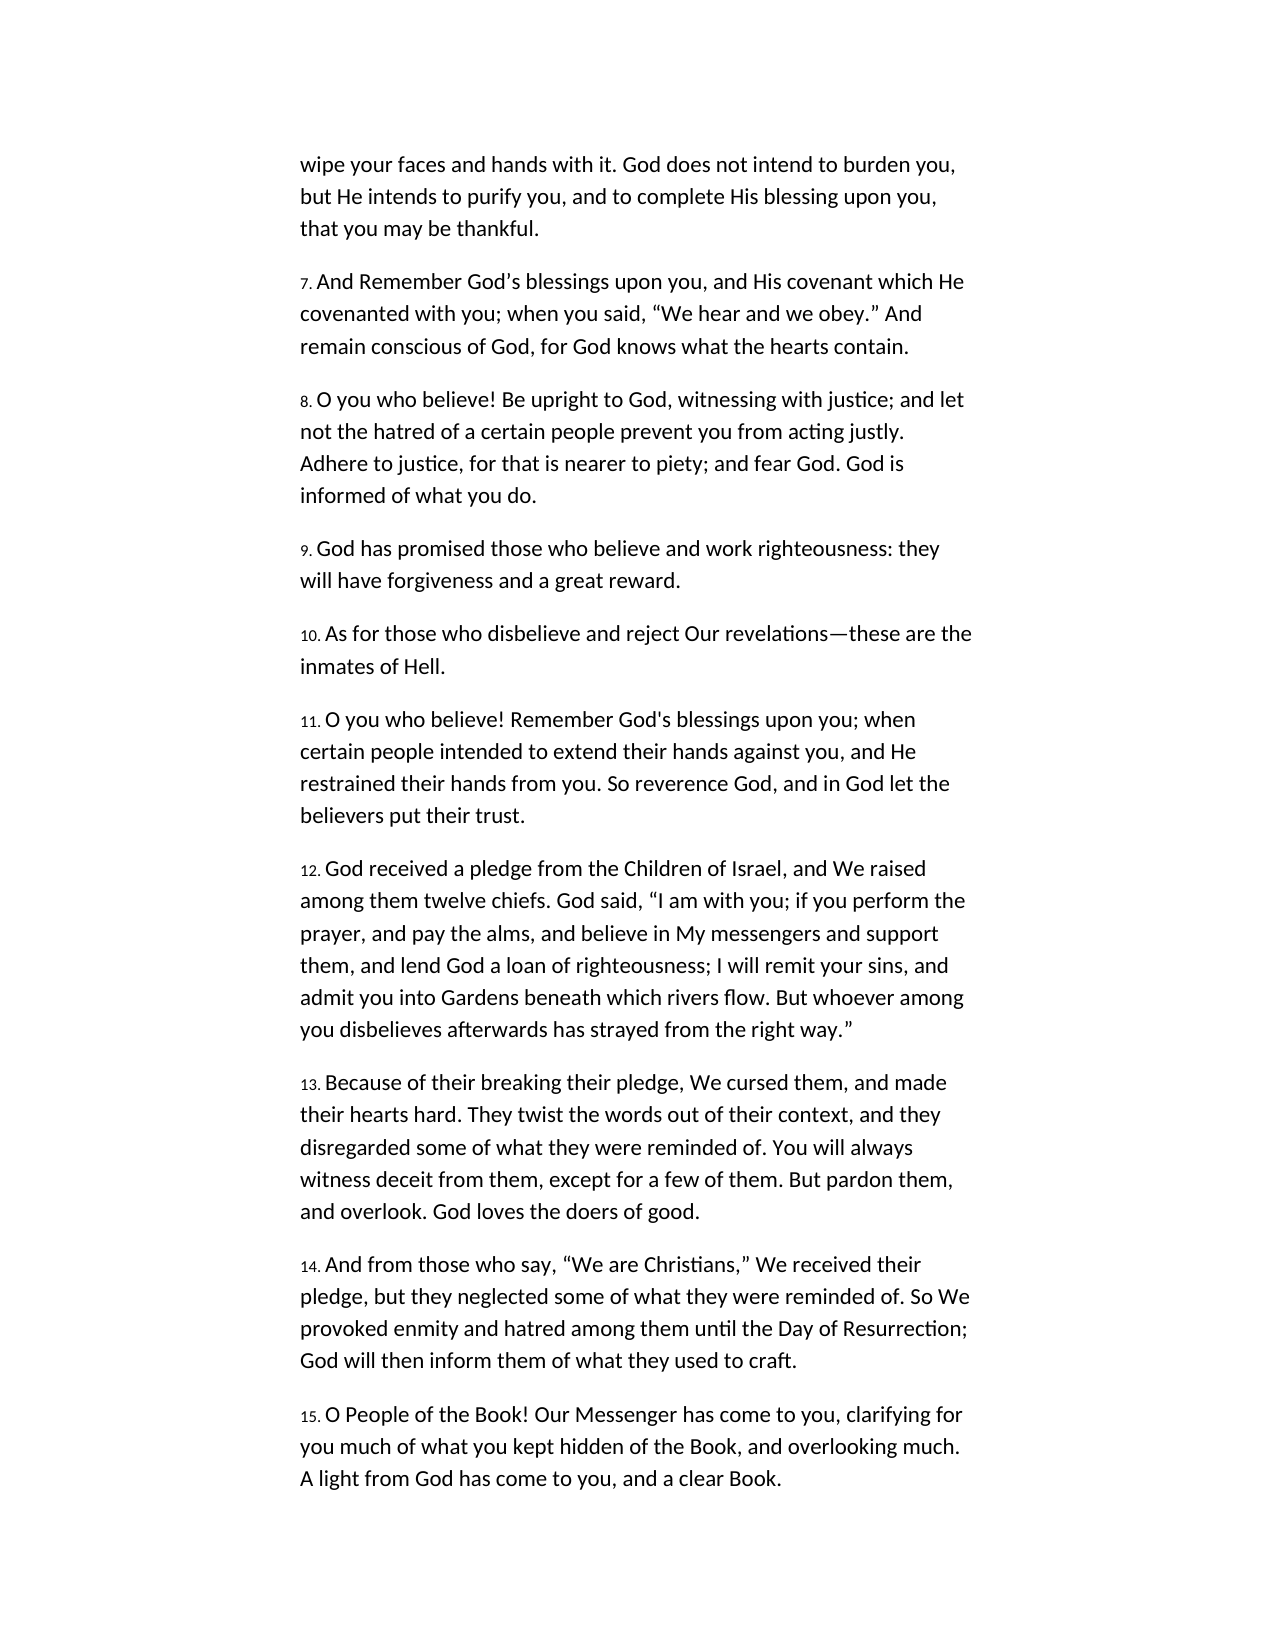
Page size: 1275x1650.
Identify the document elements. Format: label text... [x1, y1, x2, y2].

text And from those who say, “We are Christians,” We received their pledge, but they neglected some of what they were reminded of. So We provoked enmity and hatred among them until the Day of Resurrection; God will then inform them of what they used to craft. [300, 1250, 975, 1375]
text Because of their breaking their pledge, We cursed them, and made their hearts hard. They twist the words out of their context, and they disregarded some of what they were reminded of. You will always witness deceit from them, except for a few of them. But pardon them, and overlook. God loves the doers of good. [300, 1068, 975, 1225]
text O People of the Book! Our Messenger has come to you, clarifying for you much of what you kept hidden of the Book, and overlooking much. A light from God has come to you, and a clear Book. [300, 1400, 975, 1492]
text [300, 150, 975, 242]
text O you who believe! Remember God's blessings upon you; when certain people intended to extend their hands against you, and He restrained their hands from you. So reverence God, and in God let the believers put their trust. [300, 705, 975, 829]
text And Remember God’s blessings upon you, and His covenant which He covenanted with you; when you said, “We hear and we obey.” And remain conscious of God, for God knows what the hearts contain. [300, 267, 975, 360]
text God has promised those who believe and work righteousness: they will have forgiveness and a great reward. [300, 534, 975, 594]
text As for those who disbelieve and reject Our revelations—these are the inmates of Hell. [300, 619, 975, 680]
text O you who believe! Be upright to God, witnessing with justice; and let not the hatred of a certain people prevent you from acting justly. Adhere to justice, for that is nearer to piety; and fear God. God is informed of what you do. [300, 385, 975, 509]
text God received a pledge from the Children of Israel, and We raised among them twelve chiefs. God said, “I am with you; if you perform the prayer, and pay the alms, and believe in My messengers and support them, and lend God a loan of righteousness; I will remit your sins, and admit you into Gardens beneath which rivers flow. But whoever among you disbelieves afterwards has strayed from the right way.” [300, 854, 975, 1043]
